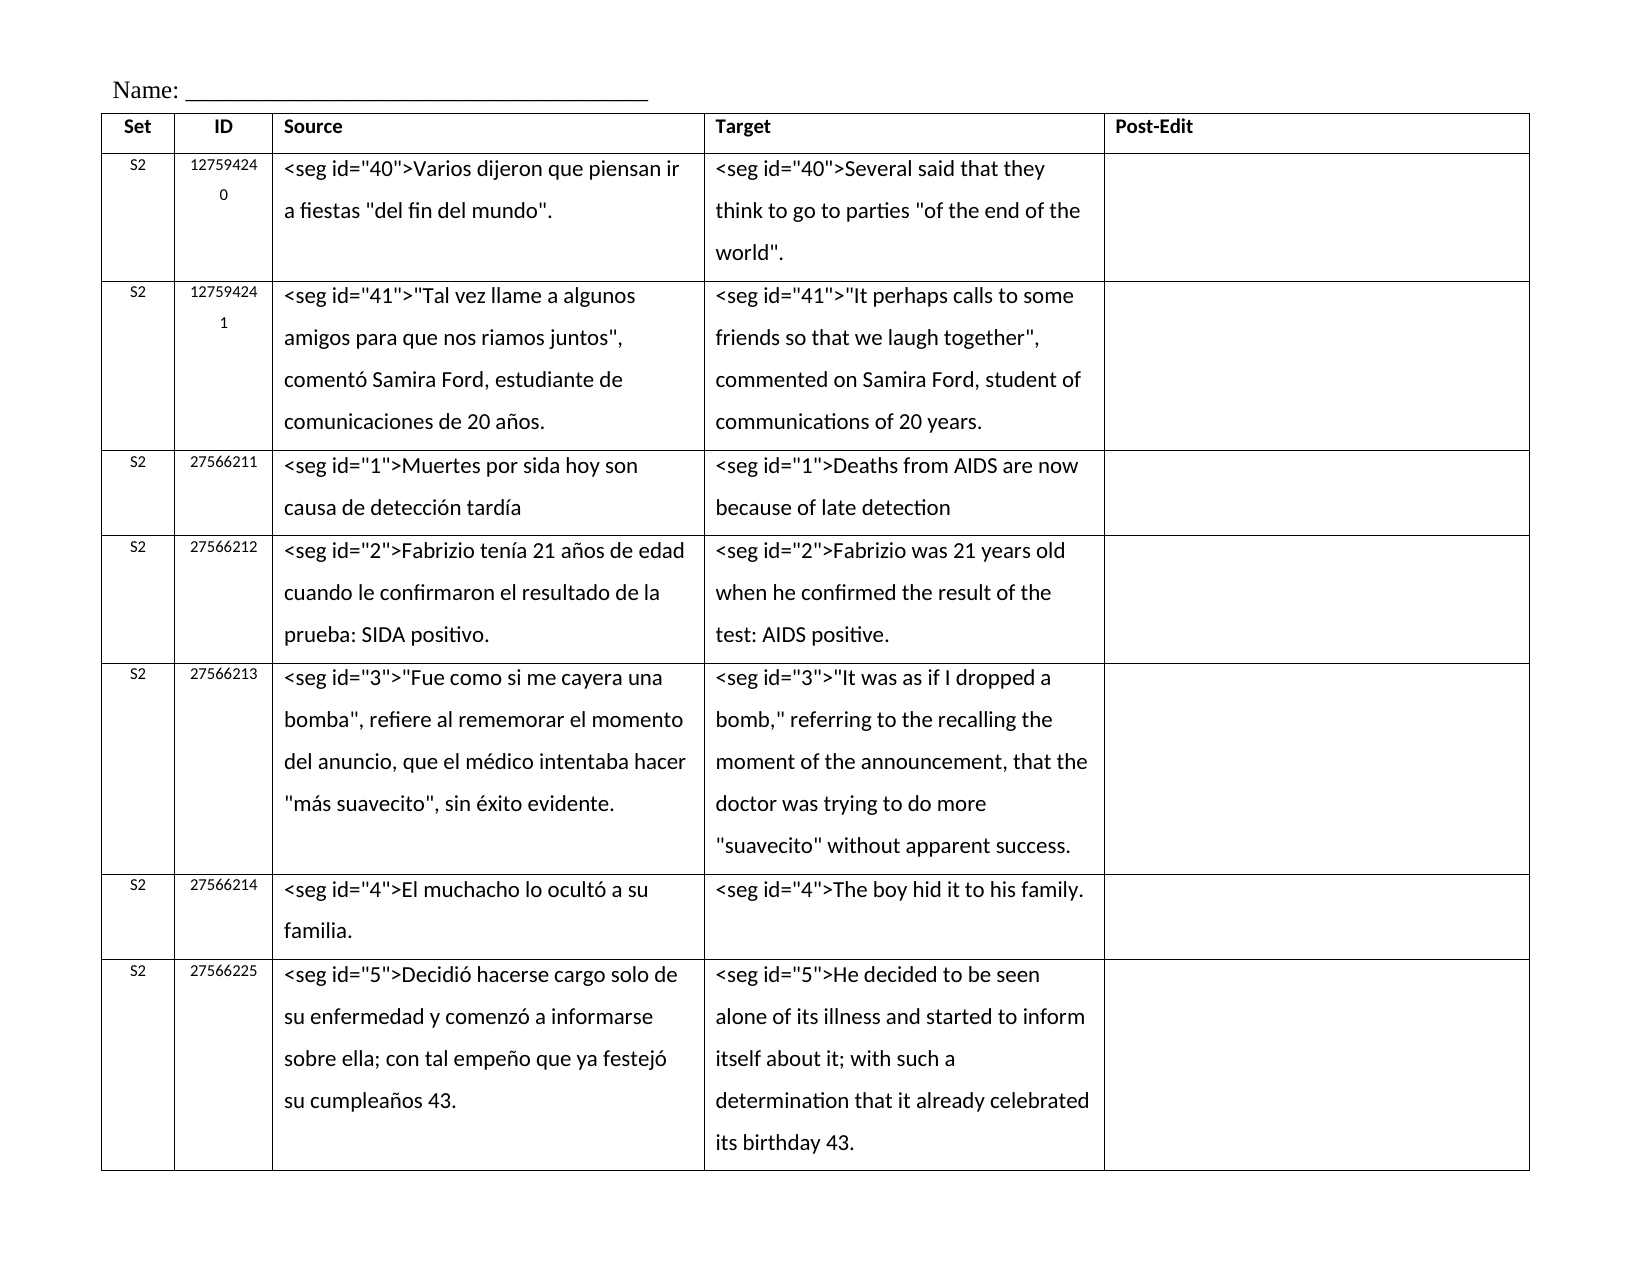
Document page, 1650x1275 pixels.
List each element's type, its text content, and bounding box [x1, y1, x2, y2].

table_cell [1105, 536, 1529, 662]
table_cell 27566211 [175, 451, 272, 535]
table_header Post-Edit [1105, 114, 1529, 153]
table_cell 27566214 [175, 875, 272, 959]
table_cell <seg id="40">Several said that they think to go to parties "of the end of the world". [705, 154, 1104, 281]
table_cell [1105, 875, 1529, 959]
table_cell [1105, 960, 1529, 1170]
table_cell <seg id="41">"It perhaps calls to some friends so that we laugh together", commented on Samira Ford, student of communications of 20 years. [705, 282, 1104, 450]
table_cell S2 [102, 451, 174, 535]
table_cell [1105, 664, 1529, 874]
table_cell <seg id="1">Muertes por sida hoy son causa de detección tardía [273, 451, 704, 535]
table_cell <seg id="3">"Fue como si me cayera una bomba", refiere al rememorar el momento del anuncio, que el médico intentaba hacer "más suavecito", sin éxito evidente. [273, 664, 704, 874]
table_cell <seg id="2">Fabrizio was 21 years old when he confirmed the result of the test: AIDS positive. [705, 536, 1104, 662]
table_cell <seg id="5">He decided to be seen alone of its illness and started to inform itself about it; with such a determination that it already celebrated its birthday 43. [705, 960, 1104, 1170]
table_cell 127594240 [175, 154, 272, 281]
table_cell <seg id="3">"It was as if I dropped a bomb," referring to the recalling the moment of the announcement, that the doctor was trying to do more "suavecito" without apparent success. [705, 664, 1104, 874]
table_cell <seg id="4">El muchacho lo ocultó a su familia. [273, 875, 704, 959]
table_cell 27566213 [175, 664, 272, 874]
table_cell S2 [102, 960, 174, 1170]
table_cell <seg id="1">Deaths from AIDS are now because of late detection [705, 451, 1104, 535]
table_cell S2 [102, 664, 174, 874]
table_cell S2 [102, 536, 174, 662]
table_cell [1105, 154, 1529, 281]
table_cell 27566225 [175, 960, 272, 1170]
table_header Set [102, 114, 174, 153]
table_header Target [705, 114, 1104, 153]
table_cell <seg id="40">Varios dijeron que piensan ir a fiestas "del fin del mundo". [273, 154, 704, 281]
table_cell 127594241 [175, 282, 272, 450]
table_cell [1105, 282, 1529, 450]
table_cell <seg id="5">Decidió hacerse cargo solo de su enfermedad y comenzó a informarse sobre ella; con tal empeño que ya festejó su cumpleaños 43. [273, 960, 704, 1170]
table_cell <seg id="2">Fabrizio tenía 21 años de edad cuando le confirmaron el resultado de la prueba: SIDA positivo. [273, 536, 704, 662]
table_cell <seg id="4">The boy hid it to his family. [705, 875, 1104, 959]
table_cell S2 [102, 875, 174, 959]
table_cell S2 [102, 282, 174, 450]
table_cell S2 [102, 154, 174, 281]
table_cell [1105, 451, 1529, 535]
table_cell 27566212 [175, 536, 272, 662]
table_header Source [273, 114, 704, 153]
table_cell <seg id="41">"Tal vez llame a algunos amigos para que nos riamos juntos", comentó Samira Ford, estudiante de comunicaciones de 20 años. [273, 282, 704, 450]
table_header ID [175, 114, 272, 153]
